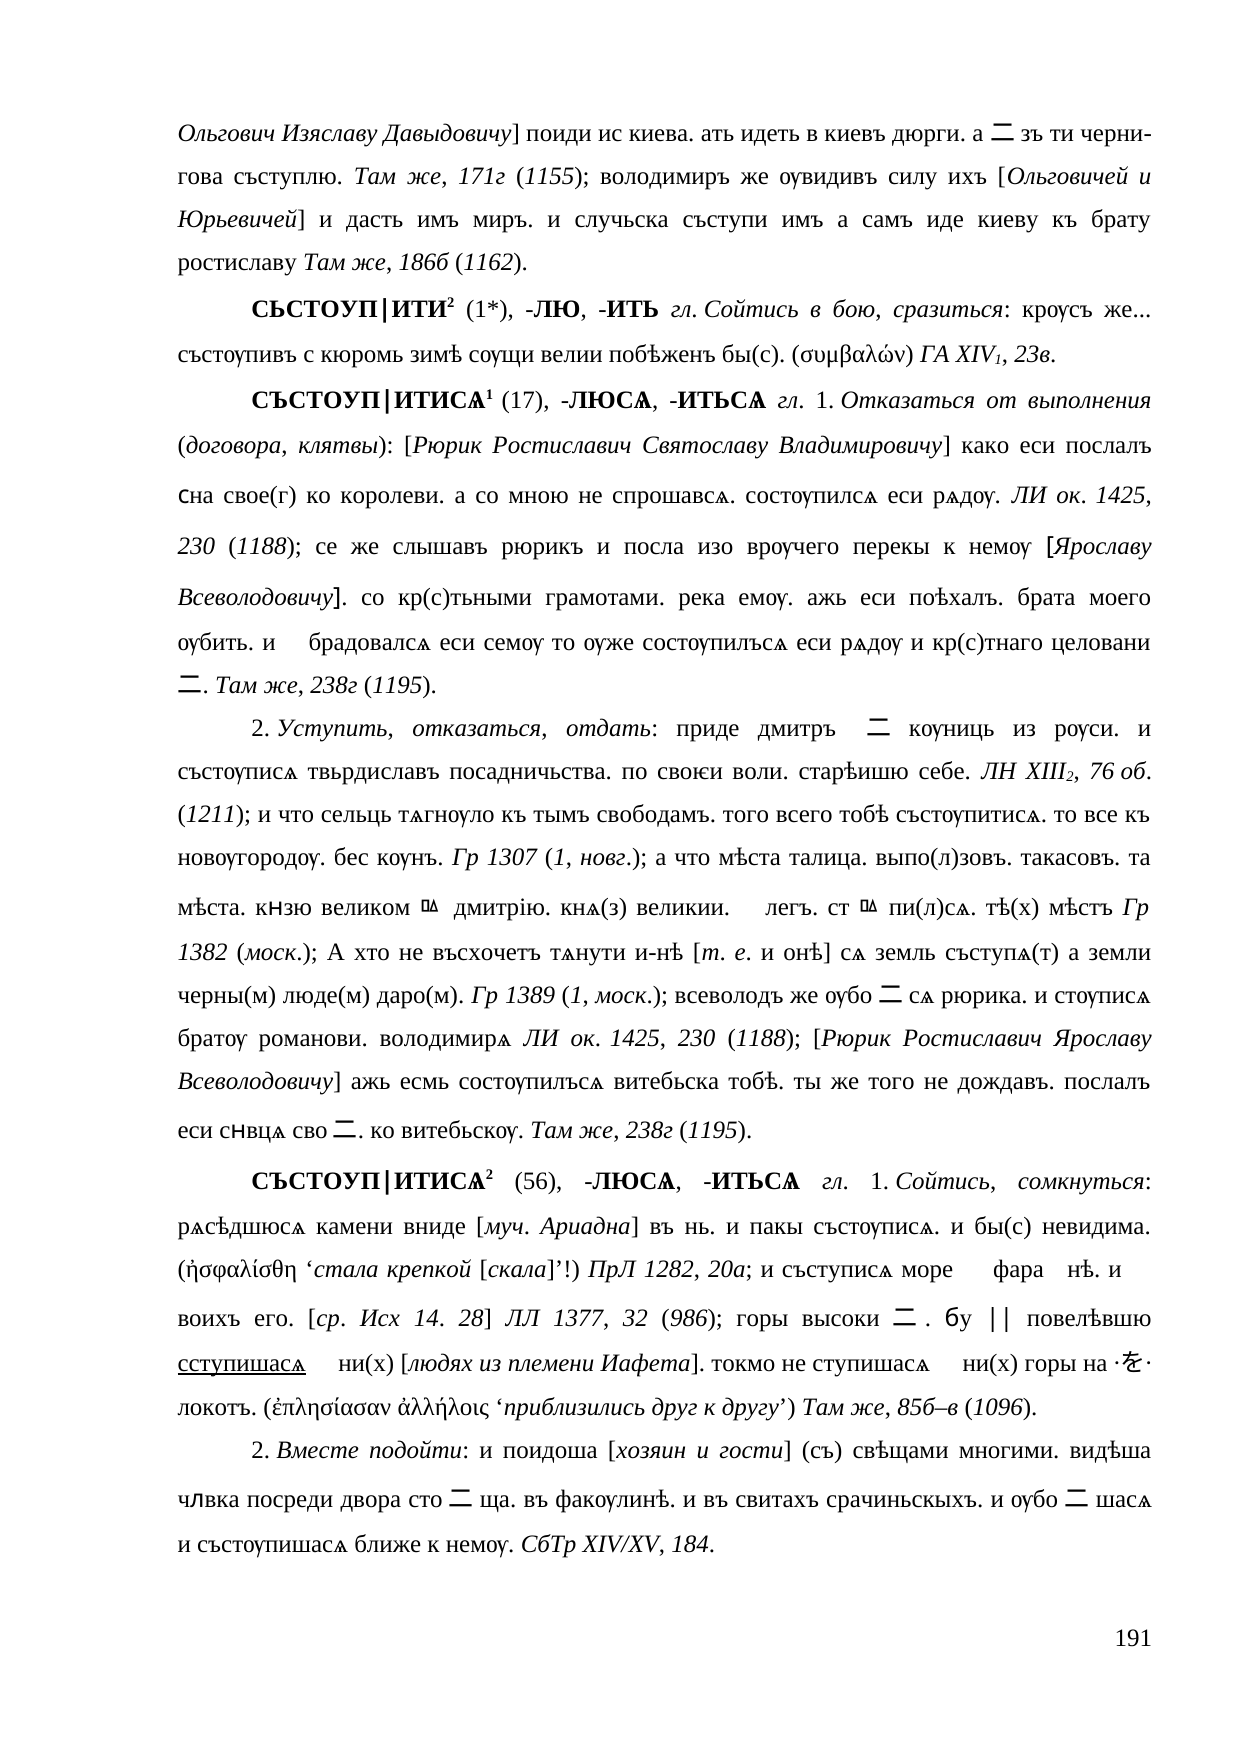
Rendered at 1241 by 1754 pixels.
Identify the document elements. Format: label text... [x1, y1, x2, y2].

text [177, 118, 1152, 276]
text 2. Уступить, отказаться, отдать: приде дмитръ ㆓кѹниць из рѹси. и състѹпиcѧ твьрдиславъ посадничьства. по своѥи воли. старѣишю себе. ЛН XIII2, 76 об. (1211); и что сельць тѧгнѹло къ тымъ свободамъ. того всего тобѣ състѹпитиcѧ. то все къ новѹгородѹ. бес кѹнъ. Гр 1307 (1, новг.); а что мѣста талица. выпо(л)зовъ. такасовъ. та мѣста. кнзю великомㅰ дмитрiю. кнѧ(з) великии. ㆏легъ. стㅰпи(л)сѧ. тѣ(х) мѣстъ Гр 1382 (моск.); А хто не въсхочетъ тѧнути и-нѣ [т. е. и онѣ] сѧ земль съступѧ(т) а земли черны(м) люде(м) даро(м). Гр 1389 (1, моск.); всеволодъ же ѹбо㆓сѧ рюрика. и стѹписѧ братѹ романови. володимирѧ ЛИ ок. 1425, 230 (1188); [Рюрик Ростиславич Ярославу Всеволодовичу] ажь есмь состѹпилъcѧ витебьска тобѣ. ты же того не дождавъ. послалъ еси снвцѧ сво㆓. ко витебьскѹ. Там же, 238г (1195). [177, 713, 1152, 1146]
text състОуп|итИСѦ2 (56), -лЮcѦ, -итьcѦ гл. 1. Сойтись, сомкнуться: рѧсѣдшюсѧ камени вниде [муч. Ариадна] въ нь. и пакы състѹпиcѧ. и бы(с) невидима. (ἠσφαλίσθη ‘стала крепкой [скала]’!) ПрЛ 1282, 20а; и съступиcѧ море ㆏ фара㆏нѣ. и ㆏ воихъ его. [ср. Исх 14. 28] ЛЛ 1377, 32 (986); горы высоки㆓. бу || повелѣвшю сступишасѧ ㆏ ни(х) [людях из племени Иафета]. токмо не ступишаcѧ ㆏ ни(х) горы на ∙を∙ локотъ. (ἐπλησίασαν ἀλλήλοις ‘приблизились друг к другу’) Там же, 85б–в (1096). [177, 1163, 1152, 1420]
text сьстОУп|итИ2 (1*), -лю, -ить гл. Сойтись в бою, сразиться: крѹсъ же... състѹпивъ с кюромь зимѣ сѹщи велии побѣженъ бы(с). (συμβαλών) ГА ХІV1, 23в. [177, 291, 1152, 368]
text 2. Вместе подойти: и поидоша [хозяин и гости] (съ) свѣщами многими. видѣша члвка посреди двора сто㆓ща. въ факѹлинѣ. и въ свитахъ срачиньскыхъ. и ѹбо㆓шаcѧ и състѹпишаcѧ ближе к немѹ. СбТр XIV/XV, 184. [177, 1435, 1152, 1558]
text състОуп|итИСѦ1 (17), -лЮcѦ, -итьcѦ гл. 1. Отказаться от выполнения (договора, клятвы): [Рюрик Ростиславич Святославу Владимировичу] како еси послалъ сна свое(г) ко королеви. а со мною не спрошавсѧ. состѹпилсѧ еси рѧдѹ. ЛИ ок. 1425, 230 (1188); се же слышавъ рюрикъ и посла изо врѹчего перекы к немѹ [Ярославу Всеволодовичу]. со кр(с)тьными грамотами. река емѹ. ажь еси поѣхалъ. брата моего ѹбить. и ㆏брадовалcѧ еси семѹ то ѹже состѹпилъcѧ еси рѧдѹ и кр(с)тнаго целовани㆓. Там же, 238г (1195). [177, 382, 1152, 699]
